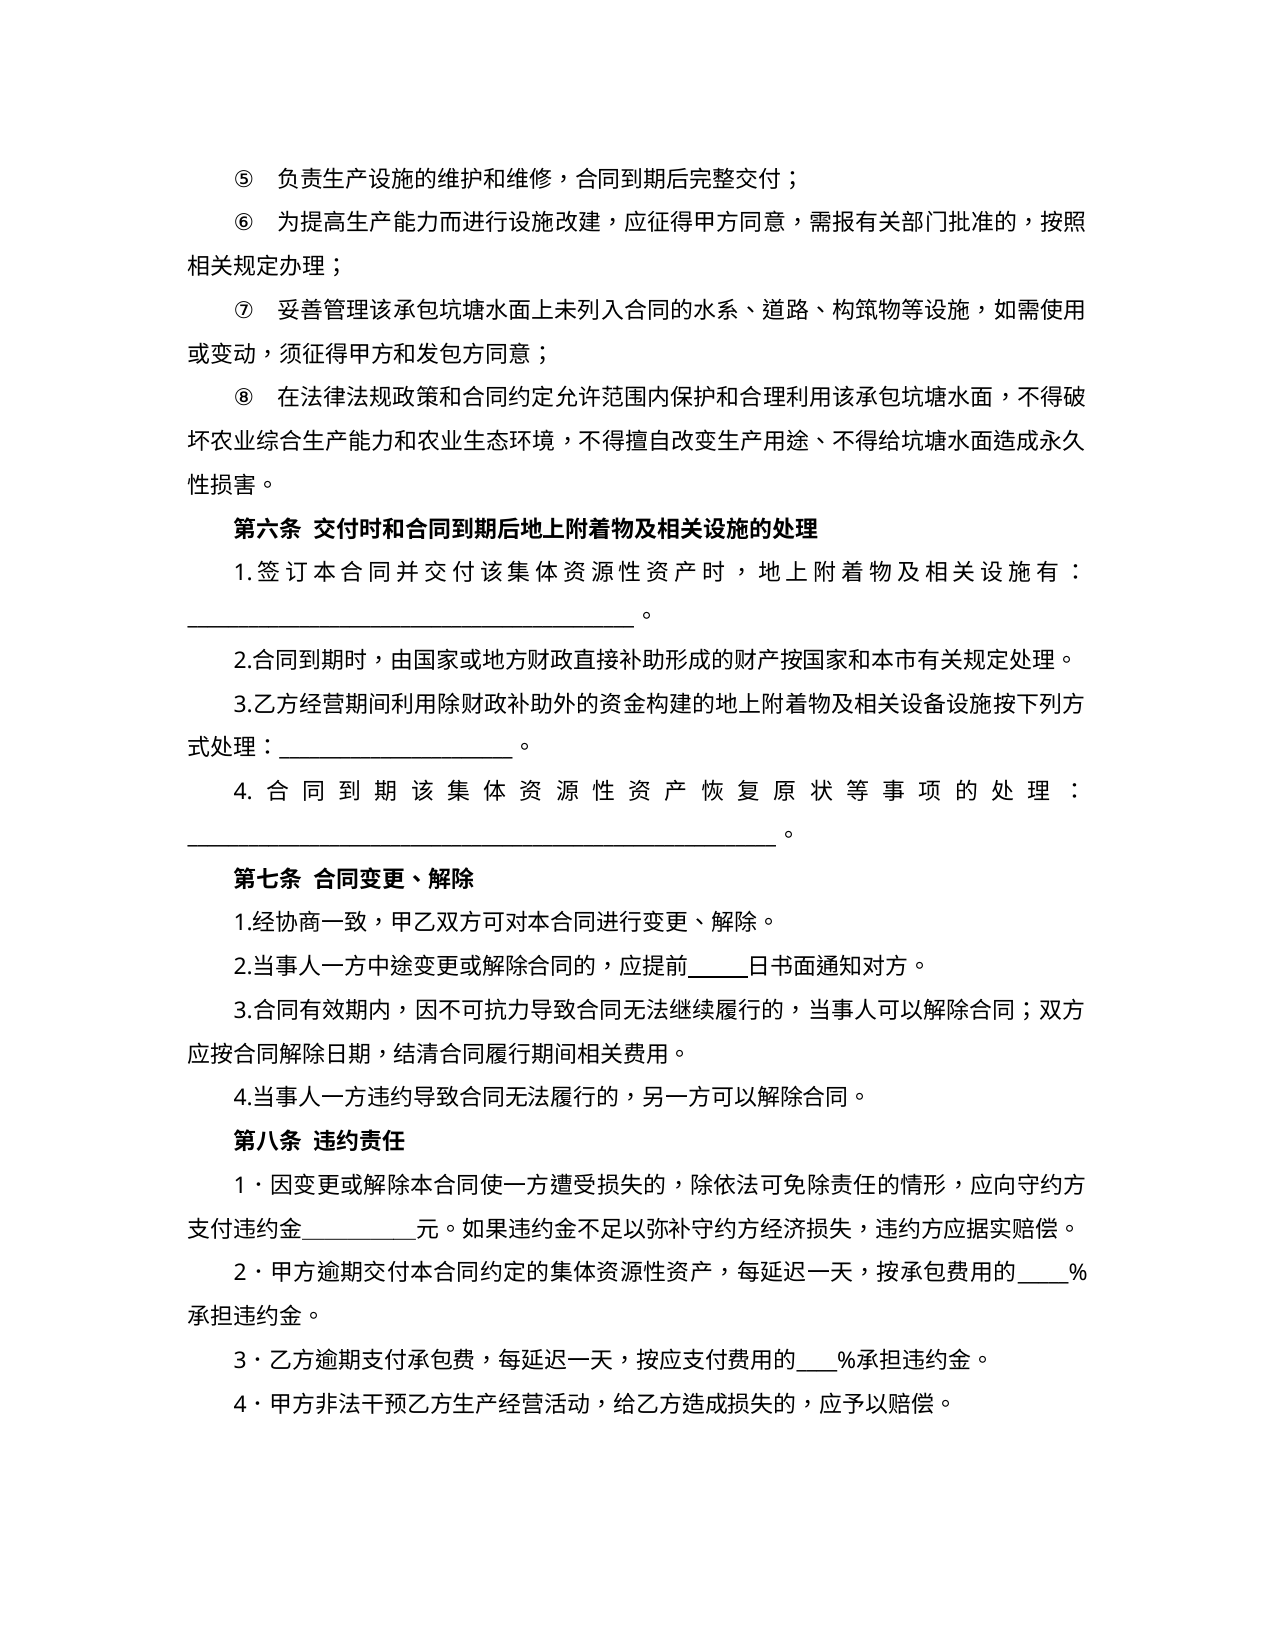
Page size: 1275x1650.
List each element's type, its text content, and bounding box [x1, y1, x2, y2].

text 第六条 交付时和合同到期后地上附着物及相关设施的处理 [187, 500, 1087, 544]
text ⑦ 妥善管理该承包坑塘水面上未列入合同的水系、道路、构筑物等设施，如需使用或变动，须征得甲方和发包方同意； [187, 281, 1087, 369]
text ⑥ 为提高生产能力而进行设施改建，应征得甲方同意，需报有关部门批准的，按照相关规定办理； [187, 194, 1087, 281]
text 3．乙方逾期支付承包费，每延迟一天，按应支付费用的____%承担违约金。 [187, 1331, 1087, 1375]
text ⑤ 负责生产设施的维护和维修，合同到期后完整交付； [187, 150, 1087, 194]
text 2.当事人一方中途变更或解除合同的，应提前 日书面通知对方。 [187, 937, 1087, 981]
text 3.合同有效期内，因不可抗力导致合同无法继续履行的，当事人可以解除合同；双方应按合同解除日期，结清合同履行期间相关费用。 [187, 981, 1087, 1069]
text 2.合同到期时，由国家或地方财政直接补助形成的财产按国家和本市有关规定处理。 [187, 631, 1087, 675]
text 3.乙方经营期间利用除财政补助外的资金构建的地上附着物及相关设备设施按下列方式处理：_______________________。 [187, 675, 1087, 762]
text 第七条 合同变更、解除 [187, 850, 1087, 894]
text 第八条 违约责任 [187, 1112, 1087, 1156]
text ⑧ 在法律法规政策和合同约定允许范围内保护和合理利用该承包坑塘水面，不得破坏农业综合生产能力和农业生态环境，不得擅自改变生产用途、不得给坑塘水面造成永久性损害。 [187, 369, 1087, 500]
text 1.签订本合同并交付该集体资源性资产时，地上附着物及相关设施有：____________________________________________。 [187, 544, 1087, 631]
text 2．甲方逾期交付本合同约定的集体资源性资产，每延迟一天，按承包费用的_____%承担违约金。 [187, 1244, 1087, 1331]
text 4.当事人一方违约导致合同无法履行的，另一方可以解除合同。 [187, 1069, 1087, 1112]
text 4．甲方非法干预乙方生产经营活动，给乙方造成损失的，应予以赔偿。 [187, 1375, 1087, 1419]
text 4.合同到期该集体资源性资产恢复原状等事项的处理：__________________________________________________________。 [187, 762, 1087, 850]
text 1.经协商一致，甲乙双方可对本合同进行变更、解除。 [187, 894, 1087, 937]
text 1．因变更或解除本合同使一方遭受损失的，除依法可免除责任的情形，应向守约方支付违约金＿＿＿＿＿元。如果违约金不足以弥补守约方经济损失，违约方应据实赔偿。 [187, 1156, 1087, 1244]
